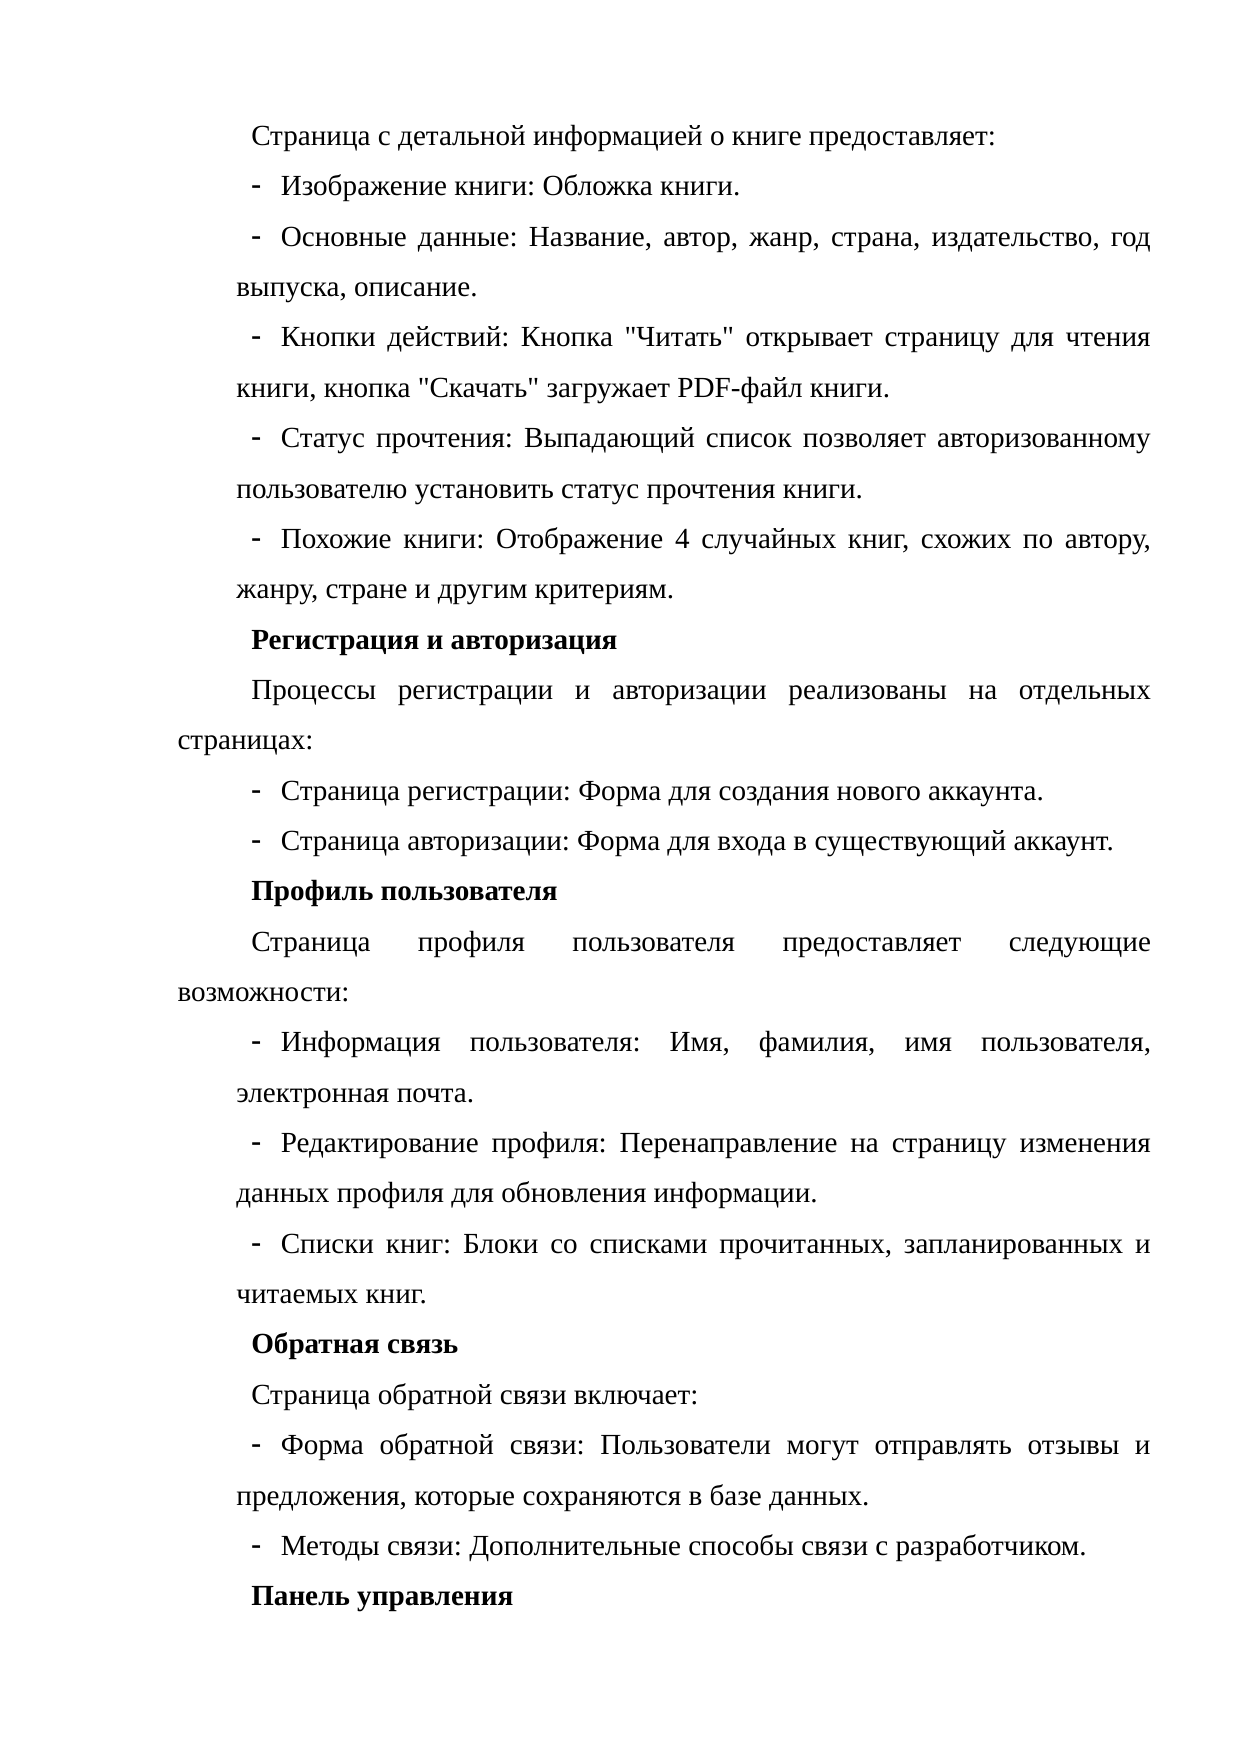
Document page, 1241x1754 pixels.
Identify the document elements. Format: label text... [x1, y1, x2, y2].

text Страница профиля пользователя предоставляет следующие возможности: [177, 924, 1152, 1008]
text Процессы регистрации и авторизации реализованы на отдельных страницах: [177, 672, 1152, 756]
text Страница обратной связи включает: [177, 1377, 1152, 1411]
list Кнопки действий: Кнопка "Читать" открывает страницу для чтения книги, кнопка "Скачать" загружает PDF-файл книги. [236, 319, 1152, 403]
list Изображение книги: Обложка книги. [236, 168, 1152, 202]
list Страница авторизации: Форма для входа в существующий аккаунт. [236, 823, 1152, 857]
text Панель управления [177, 1578, 1152, 1612]
text Регистрация и авторизация [177, 622, 1152, 655]
text Страница с детальной информацией о книге предоставляет: [177, 118, 1152, 152]
list Основные данные: Название, автор, жанр, страна, издательство, год выпуска, описание. [236, 219, 1152, 303]
text Профиль пользователя [177, 873, 1152, 907]
list Редактирование профиля: Перенаправление на страницу изменения данных профиля для обновления информации. [236, 1125, 1152, 1209]
list Страница регистрации: Форма для создания нового аккаунта. [236, 773, 1152, 806]
text Обратная связь [177, 1327, 1152, 1360]
list Методы связи: Дополнительные способы связи с разработчиком. [236, 1528, 1152, 1562]
list Форма обратной связи: Пользователи могут отправлять отзывы и предложения, которые сохраняются в базе данных. [236, 1427, 1152, 1511]
list Списки книг: Блоки со списками прочитанных, запланированных и читаемых книг. [236, 1226, 1152, 1310]
list Информация пользователя: Имя, фамилия, имя пользователя, электронная почта. [236, 1024, 1152, 1108]
list Статус прочтения: Выпадающий список позволяет авторизованному пользователю установить статус прочтения книги. [236, 420, 1152, 504]
list Похожие книги: Отображение 4 случайных книг, схожих по автору, жанру, стране и другим критериям. [236, 521, 1152, 605]
